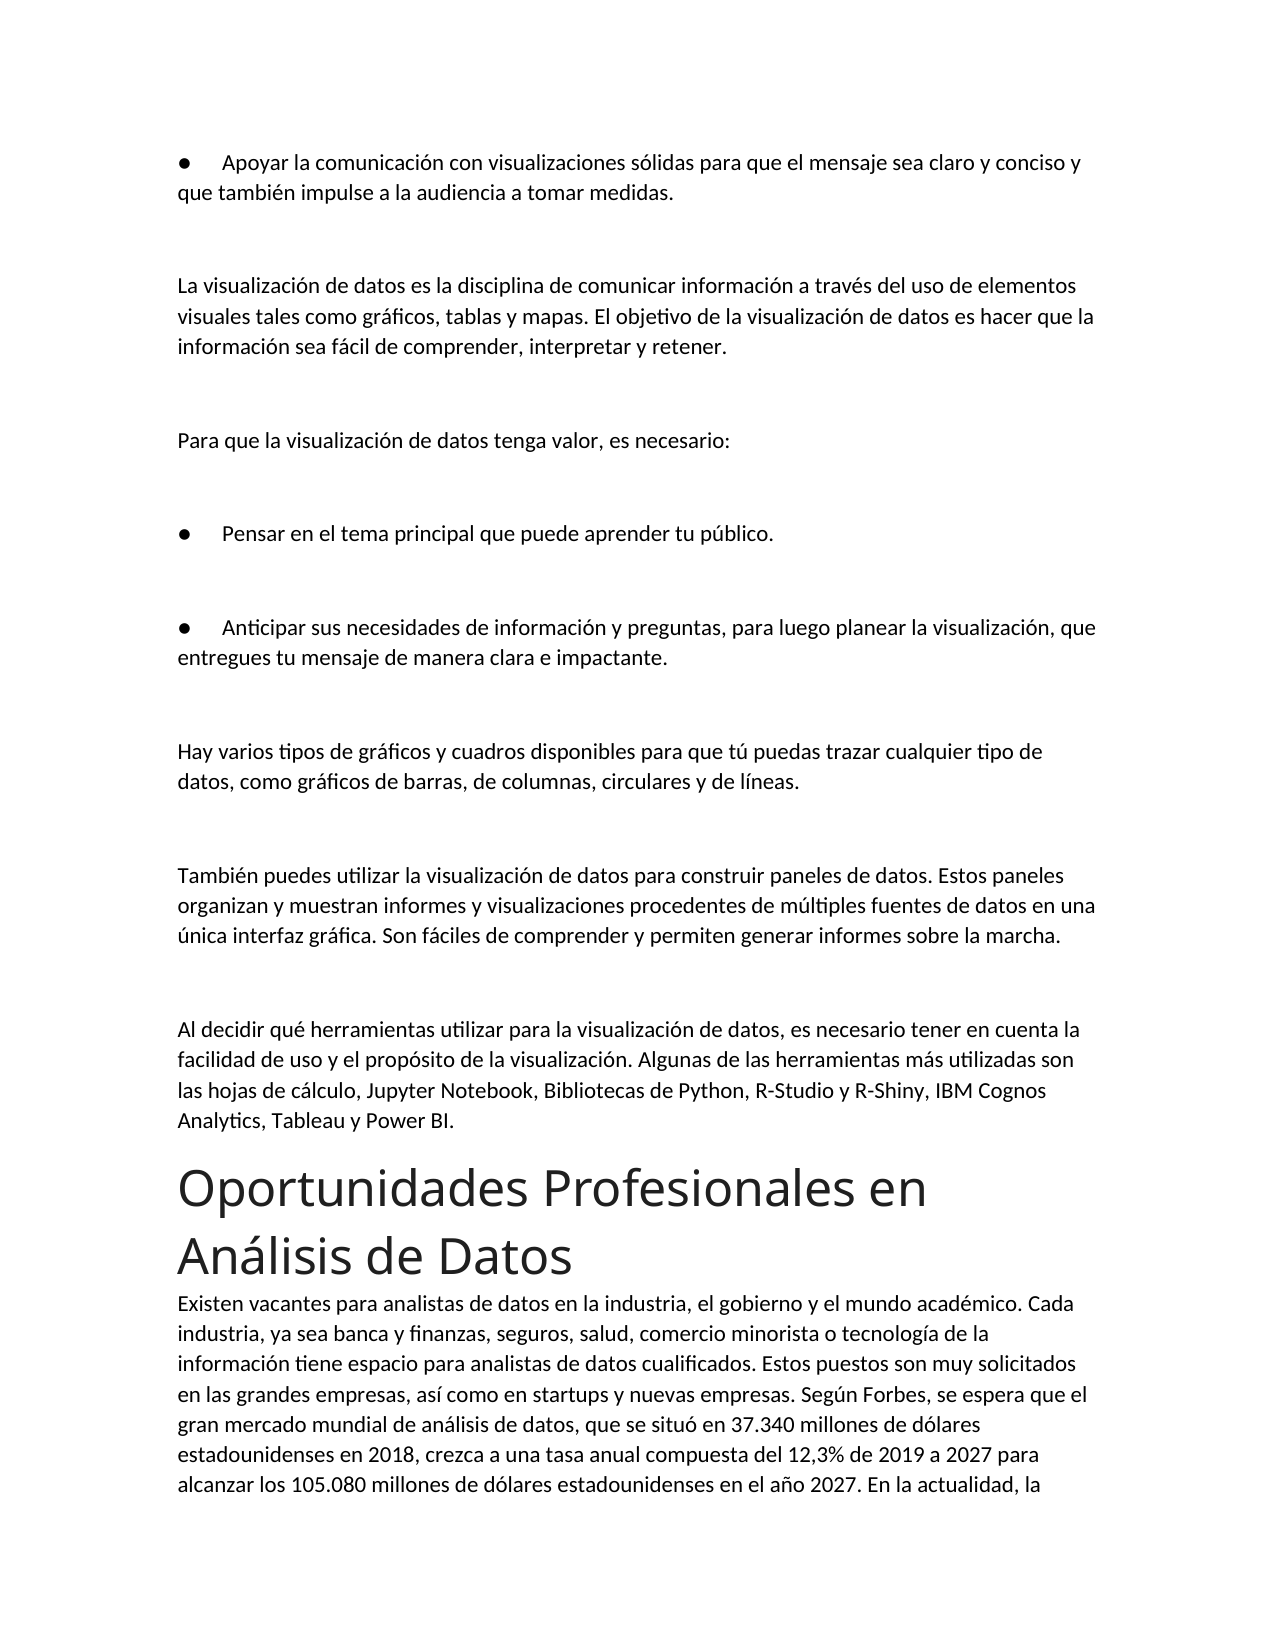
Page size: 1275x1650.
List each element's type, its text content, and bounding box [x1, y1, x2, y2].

text Para que la visualización de datos tenga valor, es necesario: [177, 426, 1098, 454]
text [177, 1289, 1098, 1498]
text También puedes utilizar la visualización de datos para construir paneles de datos. Estos paneles organizan y muestran informes y visualizaciones procedentes de múltiples fuentes de datos en una única interfaz gráfica. Son fáciles de comprender y permiten generar informes sobre la marcha. [177, 861, 1098, 949]
text Hay varios tipos de gráficos y cuadros disponibles para que tú puedas trazar cualquier tipo de datos, como gráficos de barras, de columnas, circulares y de líneas. [177, 737, 1098, 795]
text ● Apoyar la comunicación con visualizaciones sólidas para que el mensaje sea claro y conciso y que también impulse a la audiencia a tomar medidas. [177, 148, 1098, 206]
text Al decidir qué herramientas utilizar para la visualización de datos, es necesario tener en cuenta la facilidad de uso y el propósito de la visualización. Algunas de las herramientas más utilizadas son las hojas de cálculo, Jupyter Notebook, Bibliotecas de Python, R-Studio y R-Shiny, IBM Cognos Analytics, Tableau y Power BI. [177, 1015, 1098, 1134]
text ● Anticipar sus necesidades de información y preguntas, para luego planear la visualización, que entregues tu mensaje de manera clara e impactante. [177, 613, 1098, 671]
subtitle Oportunidades Profesionales en Análisis de Datos [177, 1153, 1098, 1289]
text La visualización de datos es la disciplina de comunicar información a través del uso de elementos visuales tales como gráficos, tablas y mapas. El objetivo de la visualización de datos es hacer que la información sea fácil de comprender, interpretar y retener. [177, 272, 1098, 360]
text ● Pensar en el tema principal que puede aprender tu público. [177, 519, 1098, 547]
